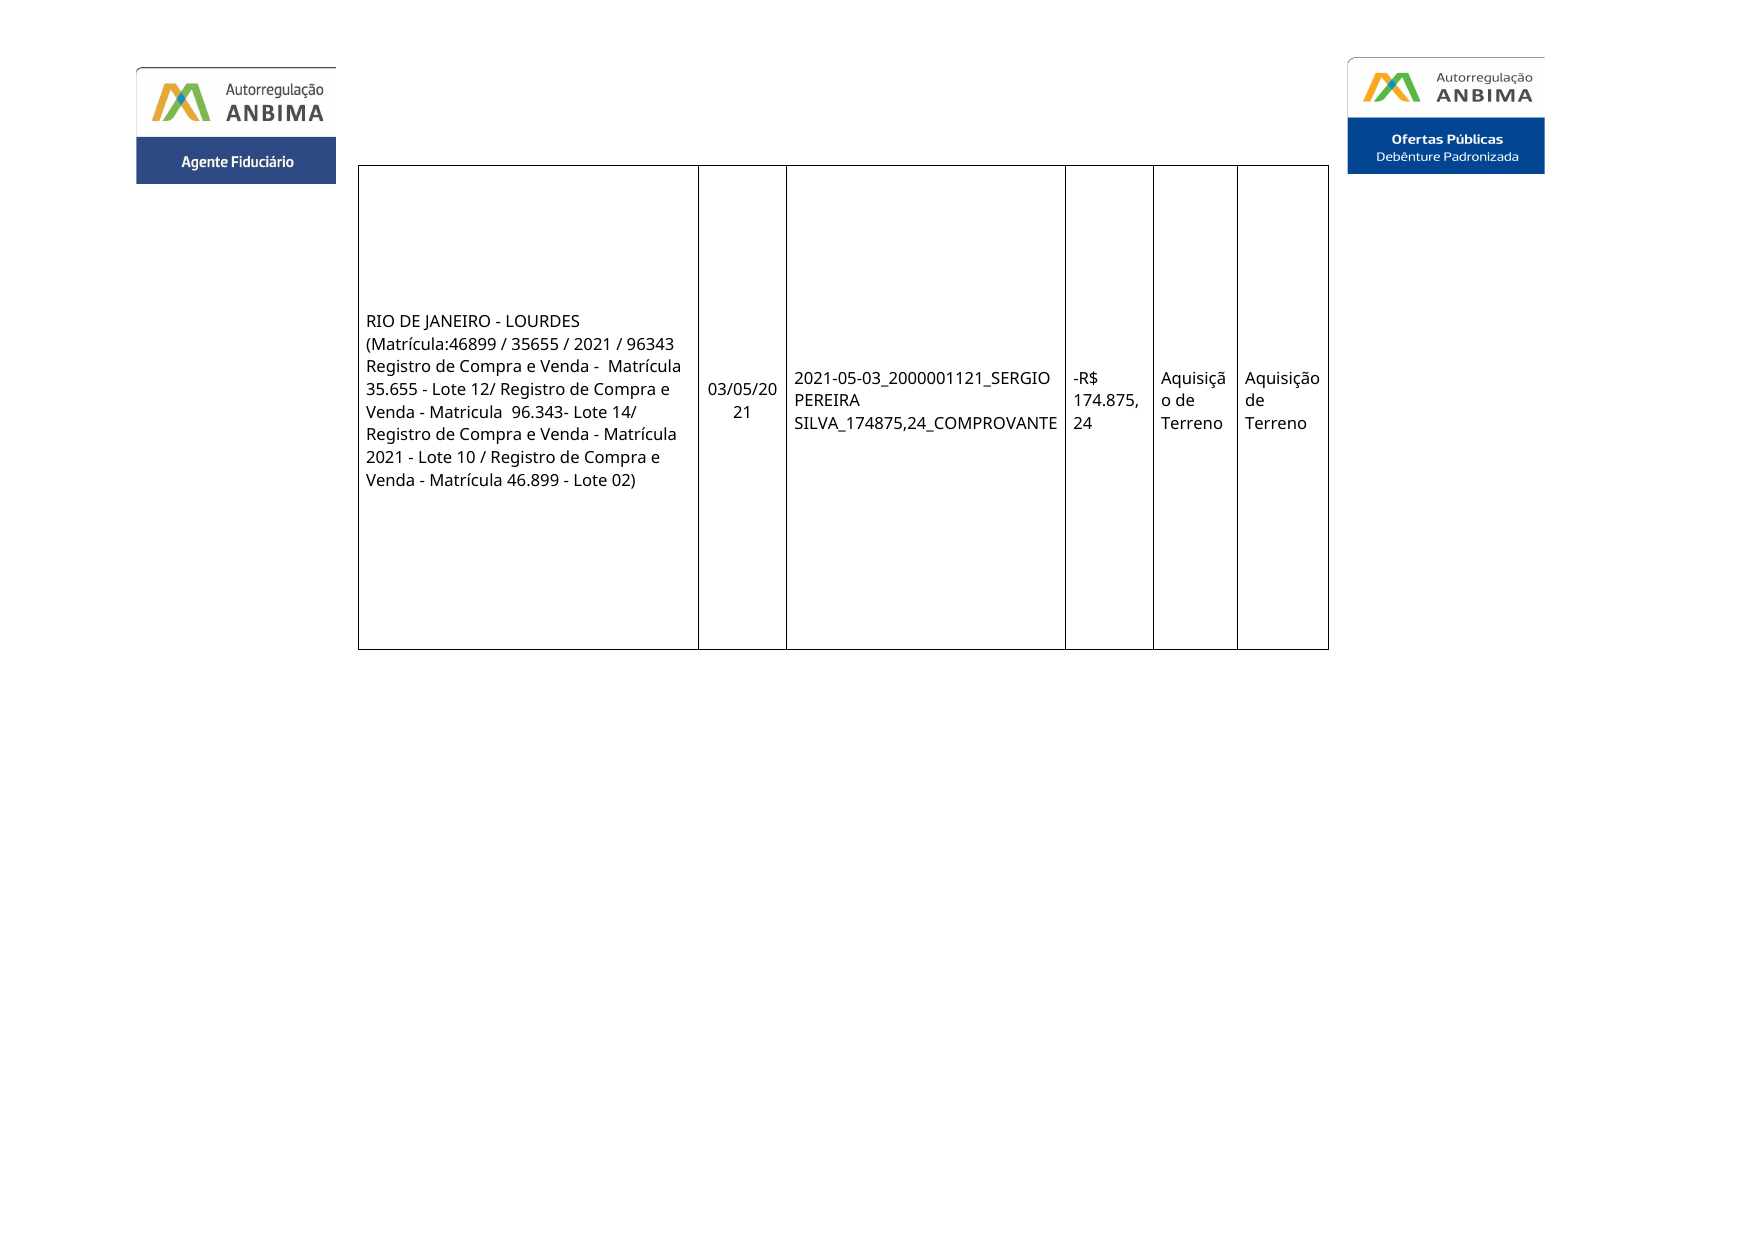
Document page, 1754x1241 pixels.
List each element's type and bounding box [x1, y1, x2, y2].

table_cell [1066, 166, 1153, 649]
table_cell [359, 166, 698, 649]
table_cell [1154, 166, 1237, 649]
picture [135, 67, 336, 184]
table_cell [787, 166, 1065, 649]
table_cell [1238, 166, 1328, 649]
picture [1347, 57, 1545, 174]
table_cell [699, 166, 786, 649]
